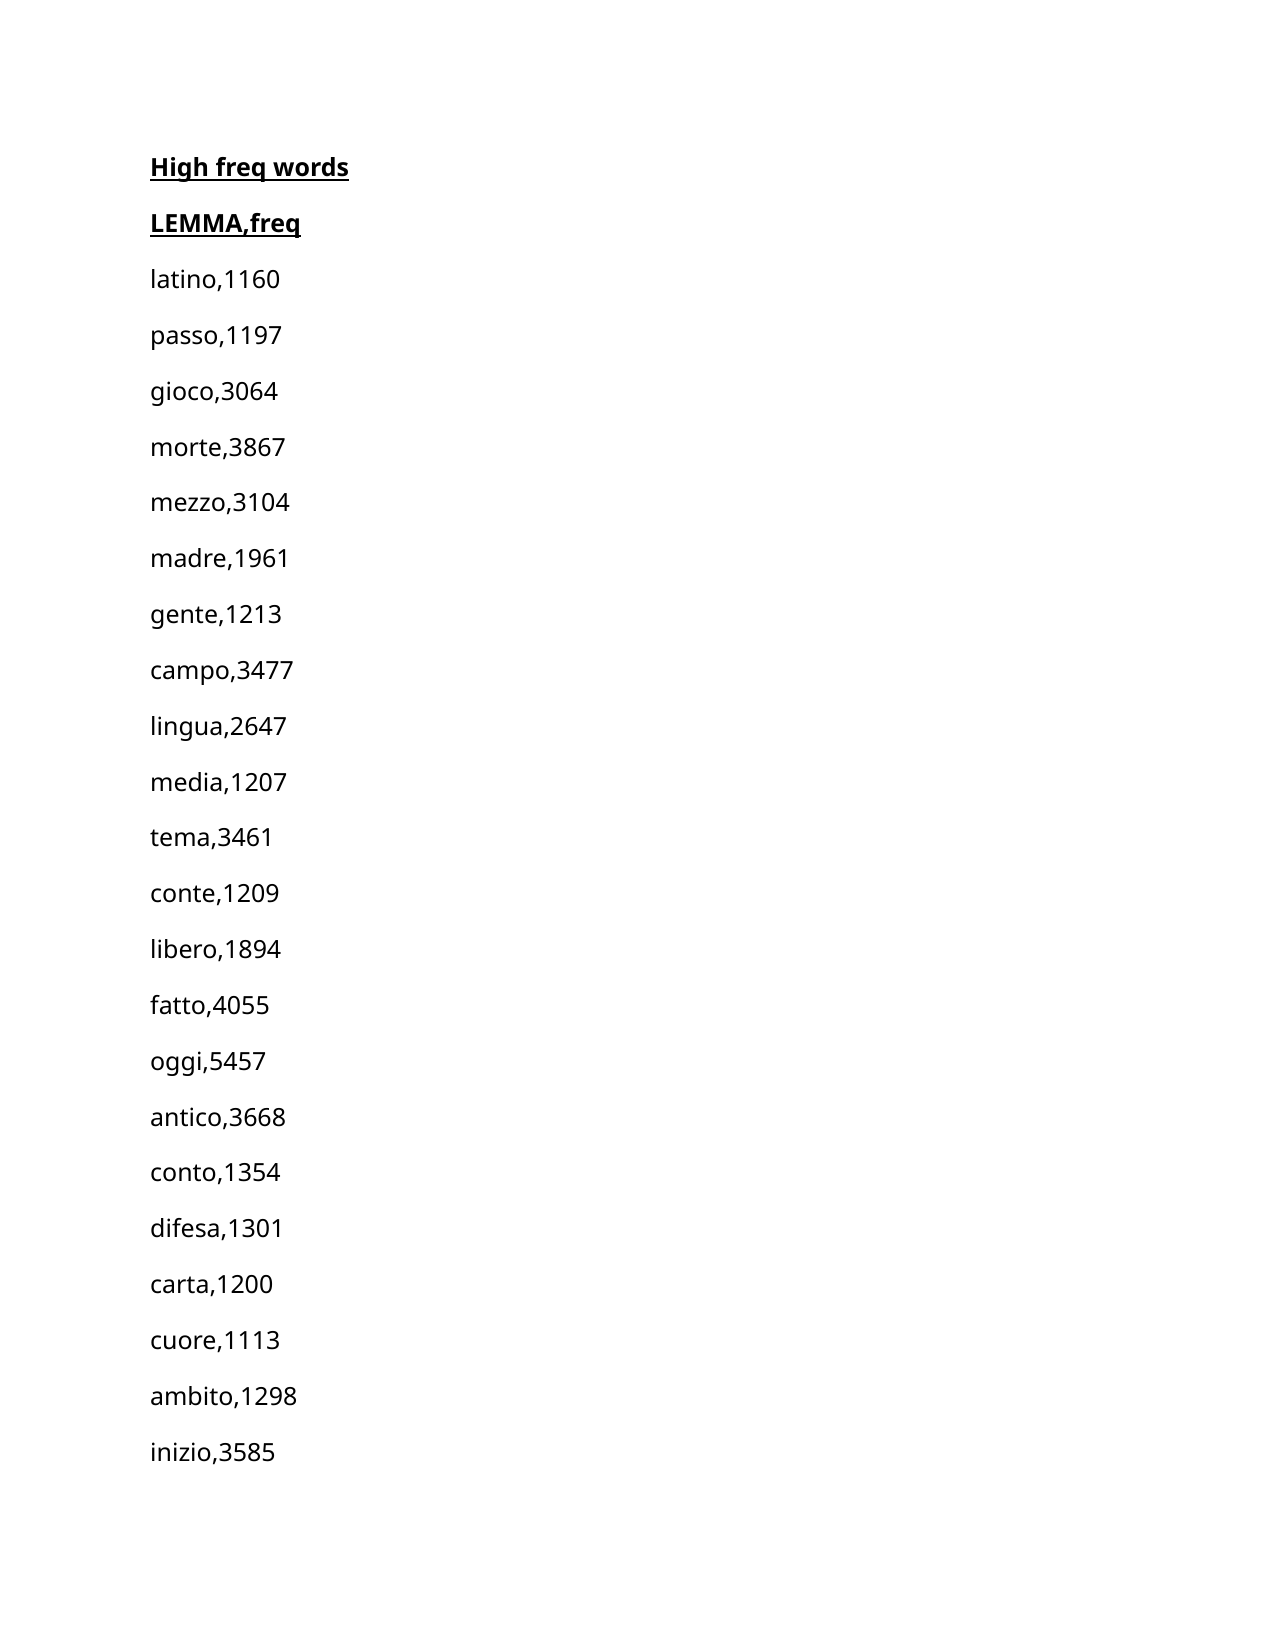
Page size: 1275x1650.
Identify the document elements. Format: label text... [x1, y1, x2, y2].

text media,1207 [150, 764, 1125, 798]
text antico,3668 [150, 1099, 1125, 1133]
text latino,1160 [150, 262, 1125, 296]
text gente,1213 [150, 597, 1125, 631]
text LEMMA,freq [150, 206, 1125, 240]
text conto,1354 [150, 1155, 1125, 1189]
text madre,1961 [150, 541, 1125, 575]
text libero,1894 [150, 932, 1125, 966]
text difesa,1301 [150, 1211, 1125, 1245]
text lingua,2647 [150, 708, 1125, 742]
text tema,3461 [150, 820, 1125, 854]
text inizio,3585 [150, 1434, 1125, 1468]
text High freq words [150, 150, 1125, 184]
text conte,1209 [150, 876, 1125, 910]
text mezzo,3104 [150, 485, 1125, 519]
text carta,1200 [150, 1267, 1125, 1301]
text campo,3477 [150, 652, 1125, 687]
text ambito,1298 [150, 1378, 1125, 1412]
text morte,3867 [150, 429, 1125, 463]
text passo,1197 [150, 317, 1125, 352]
text cuore,1113 [150, 1322, 1125, 1357]
text oggi,5457 [150, 1043, 1125, 1077]
text gioco,3064 [150, 373, 1125, 407]
text fatto,4055 [150, 987, 1125, 1022]
